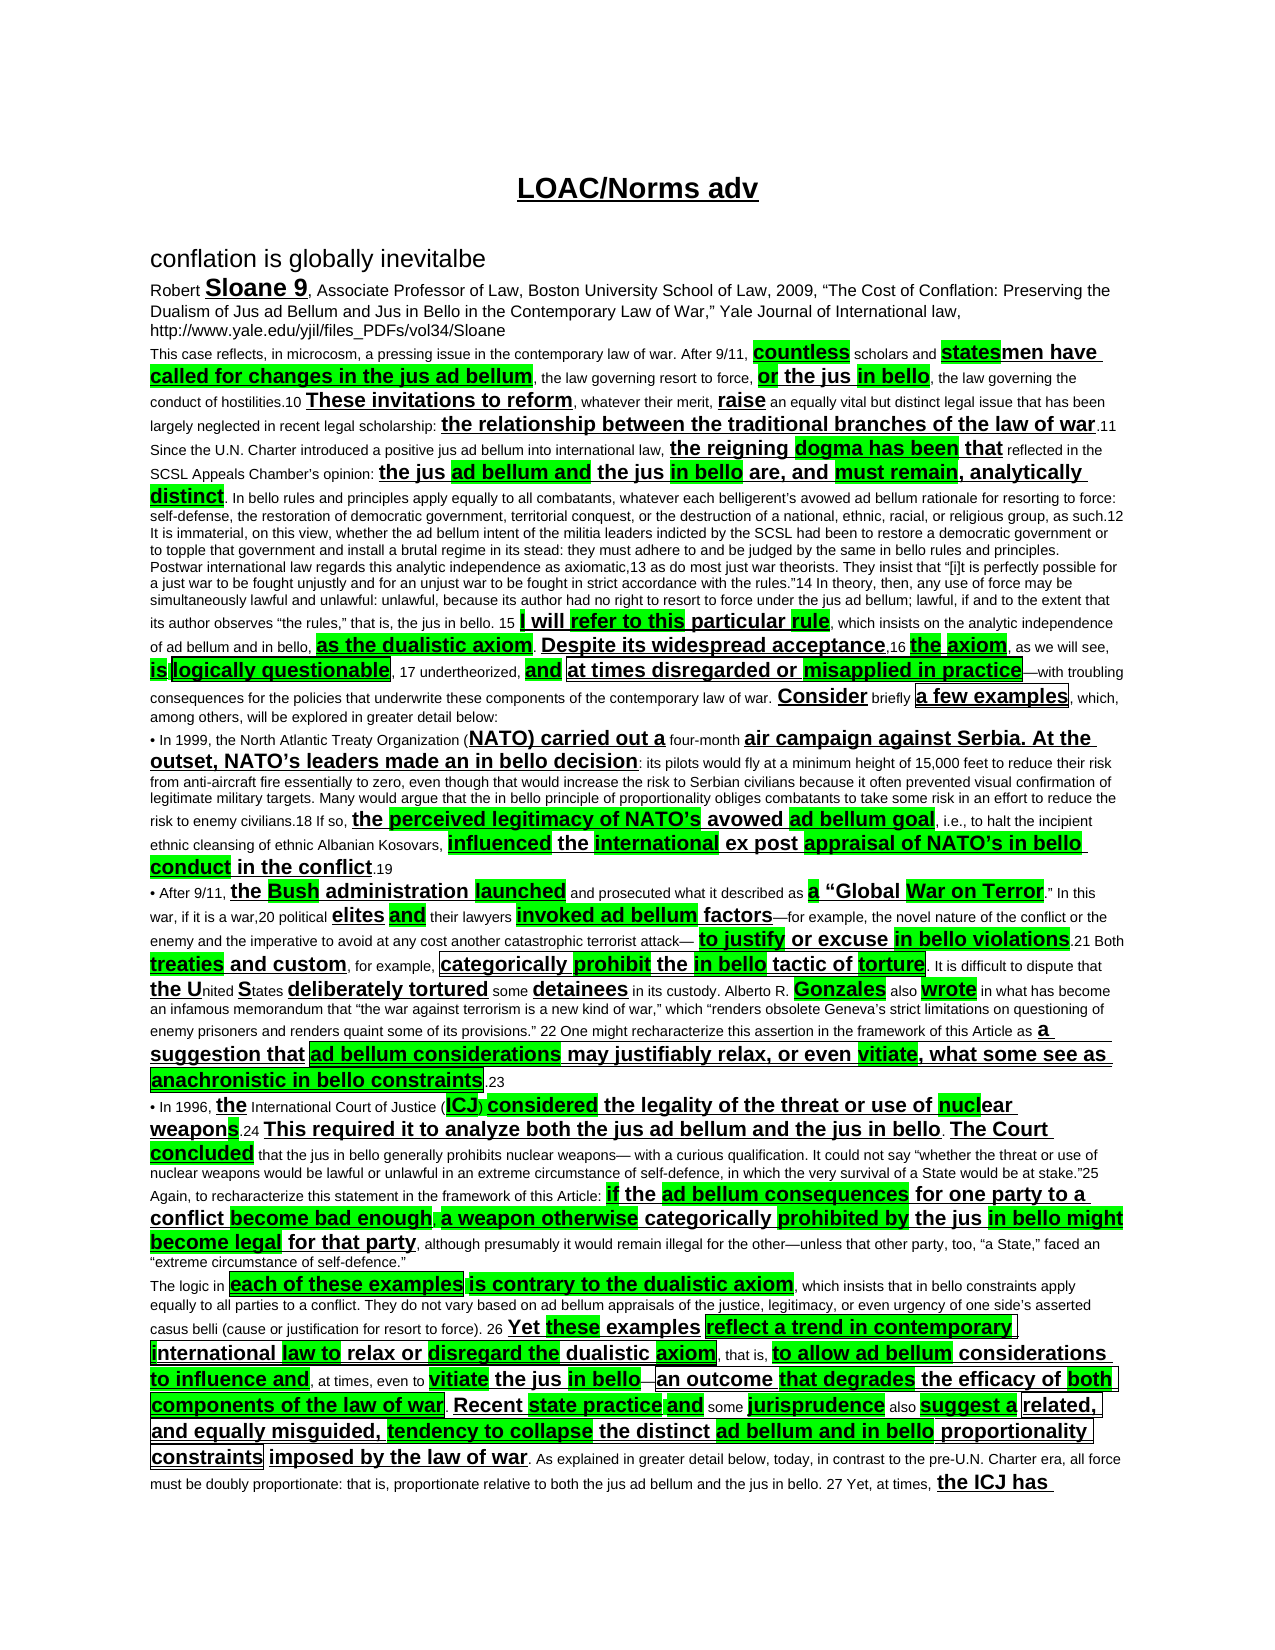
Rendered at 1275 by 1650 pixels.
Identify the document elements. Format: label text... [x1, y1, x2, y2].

text • After 9/11, the Bush administration launched and prosecuted what it described as a “Global War on Terror.” In this war, if it is a war,20 political elites and their lawyers invoked ad bellum factors—for example, the novel nature of the conflict or the enemy and the imperative to avoid at any cost another catastrophic terrorist attack— to justify or excuse in bello violations.21 Both treaties and custom, for example, categorically prohibit the in bello tactic of torture. It is difficult to dispute that the United States deliberately tortured some detainees in its custody. Alberto R. Gonzales also wrote in what has become an infamous memorandum that “the war against terrorism is a new kind of war,” which “renders obsolete Geneva’s strict limitations on questioning of enemy prisoners and renders quaint some of its provisions.” 22 One might recharacterize this assertion in the framework of this Article as a suggestion that ad bellum considerations may justifiably relax, or even vitiate, what some see as anachronistic in bello constraints.23 [150, 879, 1125, 1093]
text • In 1999, the North Atlantic Treaty Organization (NATO) carried out a four-month air campaign against Serbia. At the outset, NATO’s leaders made an in bello decision: its pilots would fly at a minimum height of 15,000 feet to reduce their risk from anti-aircraft fire essentially to zero, even though that would increase the risk to Serbian civilians because it often prevented visual confirmation of legitimate military targets. Many would argue that the in bello principle of proportionality obliges combatants to take some risk in an effort to reduce the risk to enemy civilians.18 If so, the perceived legitimacy of NATO’s avowed ad bellum goal, i.e., to halt the incipient ethnic cleansing of ethnic Albanian Kosovars, influenced the international ex post appraisal of NATO’s in bello conduct in the conflict.19 [150, 725, 1125, 879]
subtitle LOAC/Norms adv [150, 171, 1125, 204]
text Postwar international law regards this analytic independence as axiomatic,13 as do most just war theorists. They insist that “[i]t is perfectly possible for a just war to be fought unjustly and for an unjust war to be fought in strict accordance with the rules.”14 In theory, then, any use of force may be simultaneously lawful and unlawful: unlawful, because its author had no right to resort to force under the jus ad bellum; lawful, if and to the extent that its author observes “the rules,” that is, the jus in bello. 15 I will refer to this particular rule, which insists on the analytic independence of ad bellum and in bello, as the dualistic axiom. Despite its widespread acceptance,16 the axiom, as we will see, is logically questionable, 17 undertheorized, and at times disregarded or misapplied in practice—with troubling consequences for the policies that underwrite these components of the contemporary law of war. Consider briefly a few examples, which, among others, will be explored in greater detail below: [150, 558, 1125, 725]
text Robert Sloane 9, Associate Professor of Law, Boston University School of Law, 2009, “The Cost of Conflation: Preserving the Dualism of Jus ad Bellum and Jus in Bello in the Contemporary Law of War,” Yale Journal of International law, http://www.yale.edu/yjil/files_PDFs/vol34/Sloane [150, 273, 1125, 340]
text This case reflects, in microcosm, a pressing issue in the contemporary law of war. After 9/11, countless scholars and statesmen have called for changes in the jus ad bellum, the law governing resort to force, or the jus in bello, the law governing the conduct of hostilities.10 These invitations to reform, whatever their merit, raise an equally vital but distinct legal issue that has been largely neglected in recent legal scholarship: the relationship between the traditional branches of the law of war.11 Since the U.N. Charter introduced a positive jus ad bellum into international law, the reigning dogma has been that reflected in the SCSL Appeals Chamber’s opinion: the jus ad bellum and the jus in bello are, and must remain, analytically distinct. In bello rules and principles apply equally to all combatants, whatever each belligerent’s avowed ad bellum rationale for resorting to force: self-defense, the restoration of democratic government, territorial conquest, or the destruction of a national, ethnic, racial, or religious group, as such.12 It is immaterial, on this view, whether the ad bellum intent of the militia leaders indicted by the SCSL had been to restore a democratic government or to topple that government and install a brutal regime in its stead: they must adhere to and be judged by the same in bello rules and principles. [150, 340, 1125, 558]
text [150, 1271, 1125, 1494]
subtitle conflation is globally inevitalbe [150, 244, 1125, 273]
text • In 1996, the International Court of Justice (ICJ) considered the legality of the threat or use of nuclear weapons.24 This required it to analyze both the jus ad bellum and the jus in bello. The Court concluded that the jus in bello generally prohibits nuclear weapons— with a curious qualification. It could not say “whether the threat or use of nuclear weapons would be lawful or unlawful in an extreme circumstance of self-defence, in which the very survival of a State would be at stake.”25 Again, to recharacterize this statement in the framework of this Article: if the ad bellum consequences for one party to a conflict become bad enough, a weapon otherwise categorically prohibited by the jus in bello might become legal for that party, although presumably it would remain illegal for the other—unless that other party, too, “a State,” faced an “extreme circumstance of self-defence.” [150, 1093, 1125, 1271]
